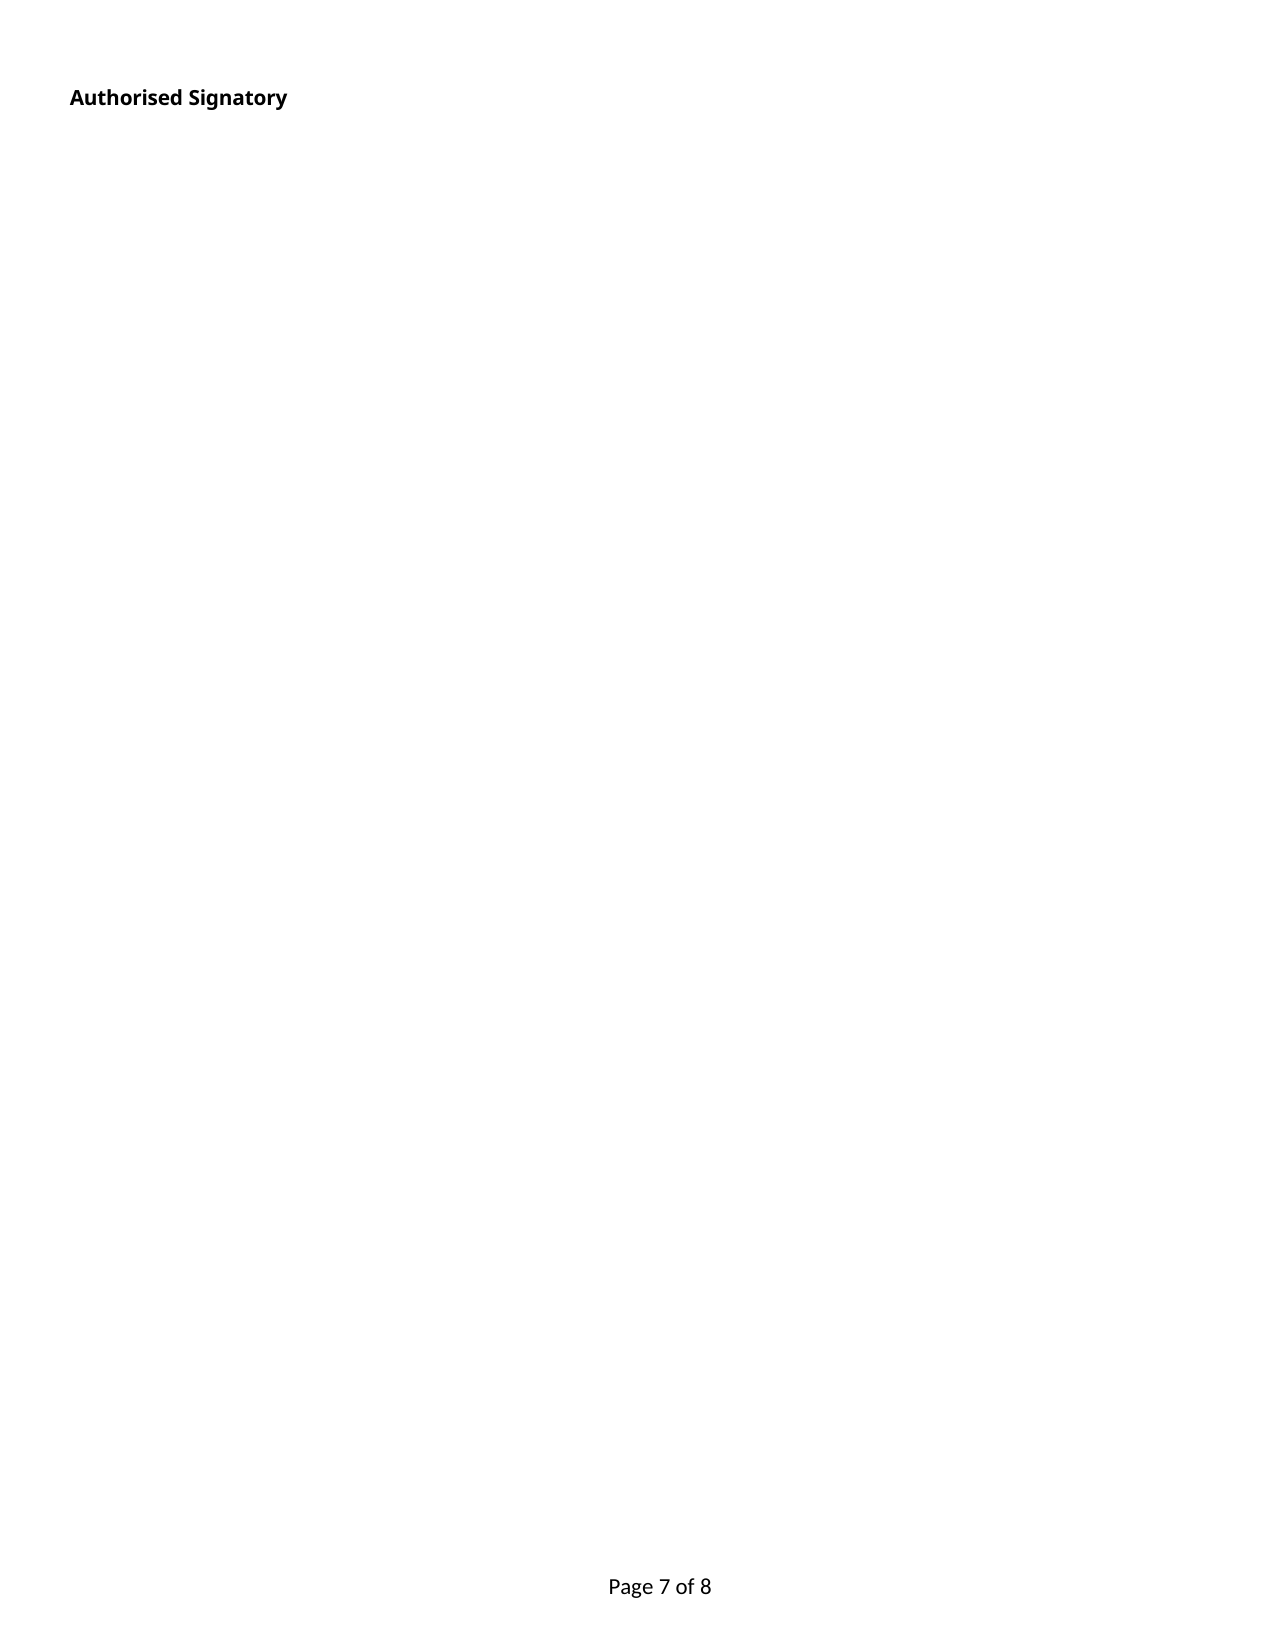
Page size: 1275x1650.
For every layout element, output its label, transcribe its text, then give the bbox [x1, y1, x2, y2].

text Authorised Signatory [69, 83, 1246, 112]
